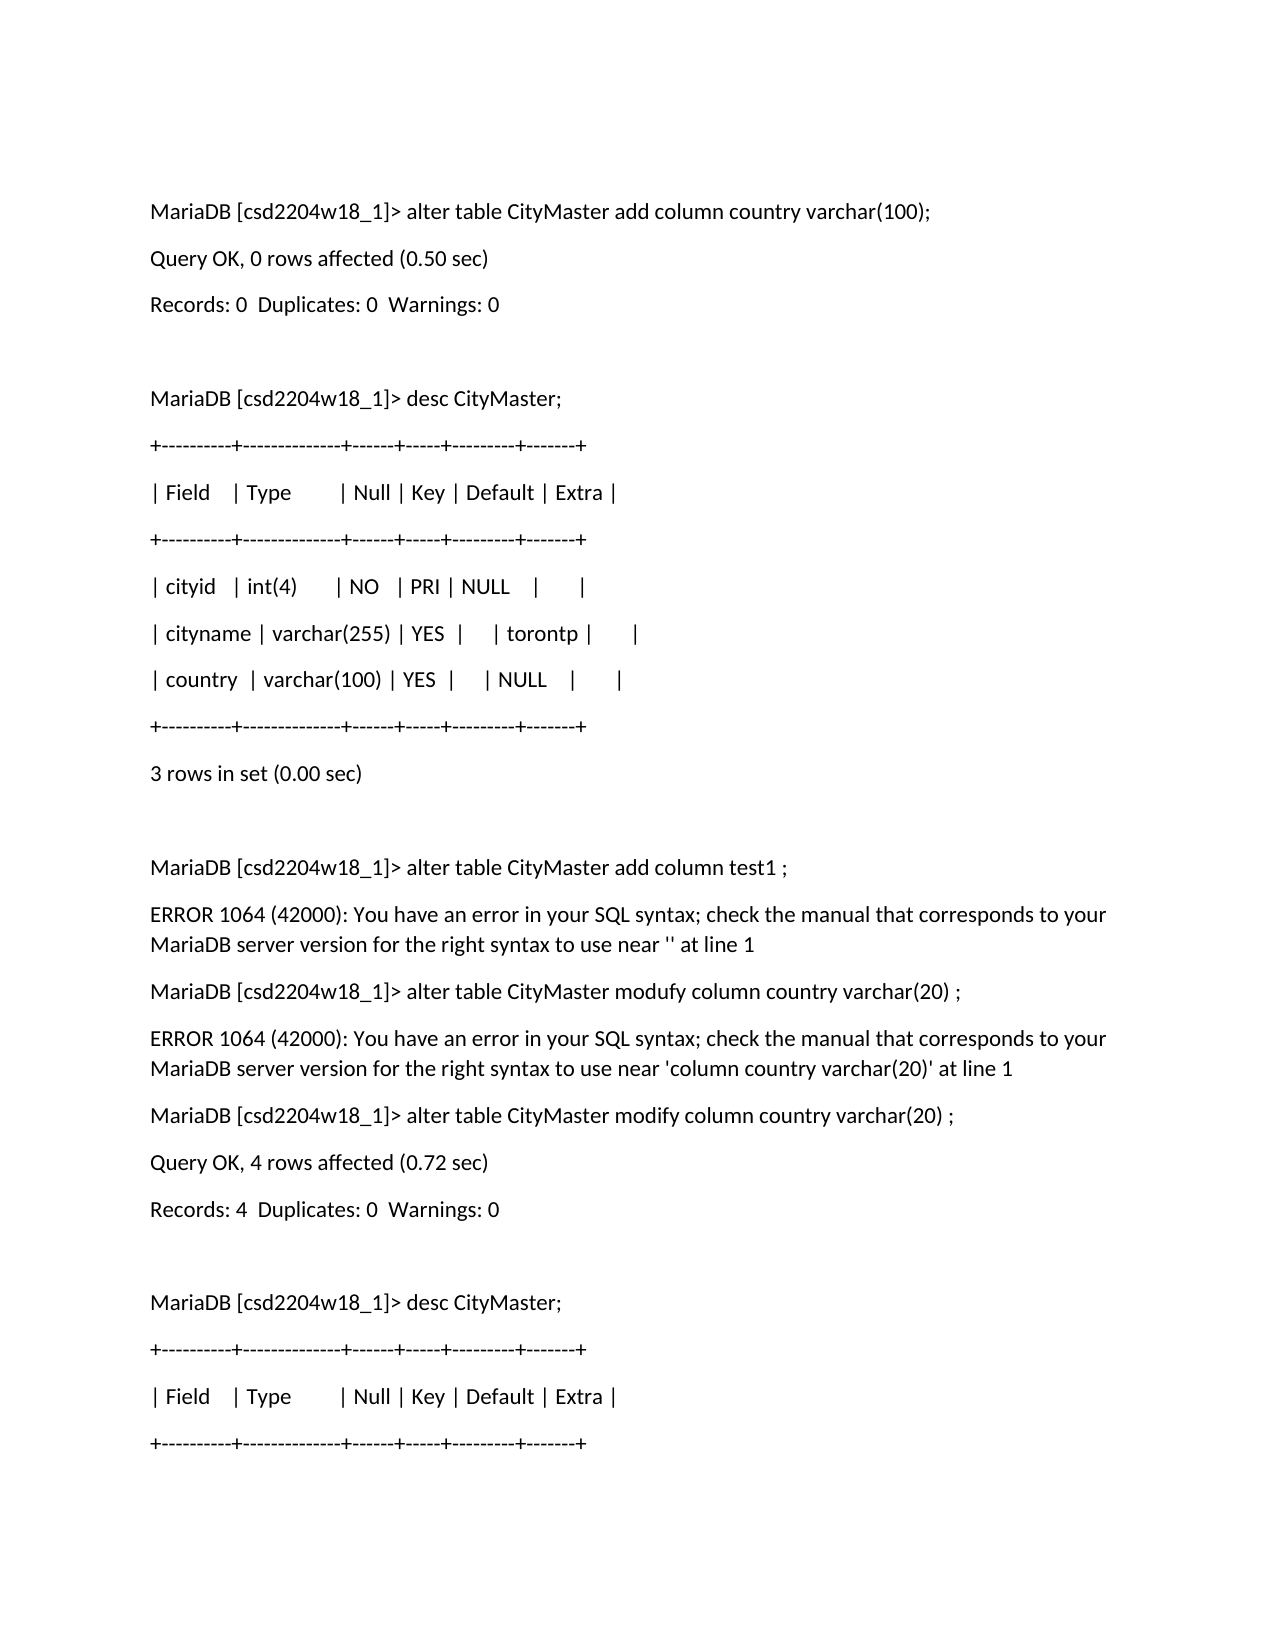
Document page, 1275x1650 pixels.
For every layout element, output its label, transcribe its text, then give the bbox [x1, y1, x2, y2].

text +----------+--------------+------+-----+---------+-------+ [150, 712, 1125, 741]
text MariaDB [csd2204w18_1]> desc CityMaster; [150, 1288, 1125, 1317]
text +----------+--------------+------+-----+---------+-------+ [150, 431, 1125, 459]
text | Field | Type | Null | Key | Default | Extra | [150, 478, 1125, 506]
text ERROR 1064 (42000): You have an error in your SQL syntax; check the manual that corresponds to your MariaDB server version for the right syntax to use near 'column country varchar(20)' at line 1 [150, 1024, 1125, 1082]
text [150, 1335, 1125, 1363]
text 3 rows in set (0.00 sec) [150, 759, 1125, 787]
text MariaDB [csd2204w18_1]> alter table CityMaster add column test1 ; [150, 853, 1125, 881]
text | Field | Type | Null | Key | Default | Extra | [150, 1382, 1125, 1410]
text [150, 1429, 1125, 1457]
text | cityname | varchar(255) | YES | | torontp | | [150, 619, 1125, 647]
text MariaDB [csd2204w18_1]> alter table CityMaster modify column country varchar(20) ; [150, 1101, 1125, 1129]
text Records: 0 Duplicates: 0 Warnings: 0 [150, 291, 1125, 319]
text MariaDB [csd2204w18_1]> alter table CityMaster modufy column country varchar(20) ; [150, 977, 1125, 1005]
text Query OK, 0 rows affected (0.50 sec) [150, 244, 1125, 272]
text MariaDB [csd2204w18_1]> alter table CityMaster add column country varchar(100); [150, 197, 1125, 225]
text MariaDB [csd2204w18_1]> desc CityMaster; [150, 384, 1125, 412]
text | cityid | int(4) | NO | PRI | NULL | | [150, 572, 1125, 600]
text Records: 4 Duplicates: 0 Warnings: 0 [150, 1195, 1125, 1223]
text +----------+--------------+------+-----+---------+-------+ [150, 525, 1125, 553]
text ERROR 1064 (42000): You have an error in your SQL syntax; check the manual that corresponds to your MariaDB server version for the right syntax to use near '' at line 1 [150, 900, 1125, 958]
text Query OK, 4 rows affected (0.72 sec) [150, 1148, 1125, 1176]
text | country | varchar(100) | YES | | NULL | | [150, 666, 1125, 694]
